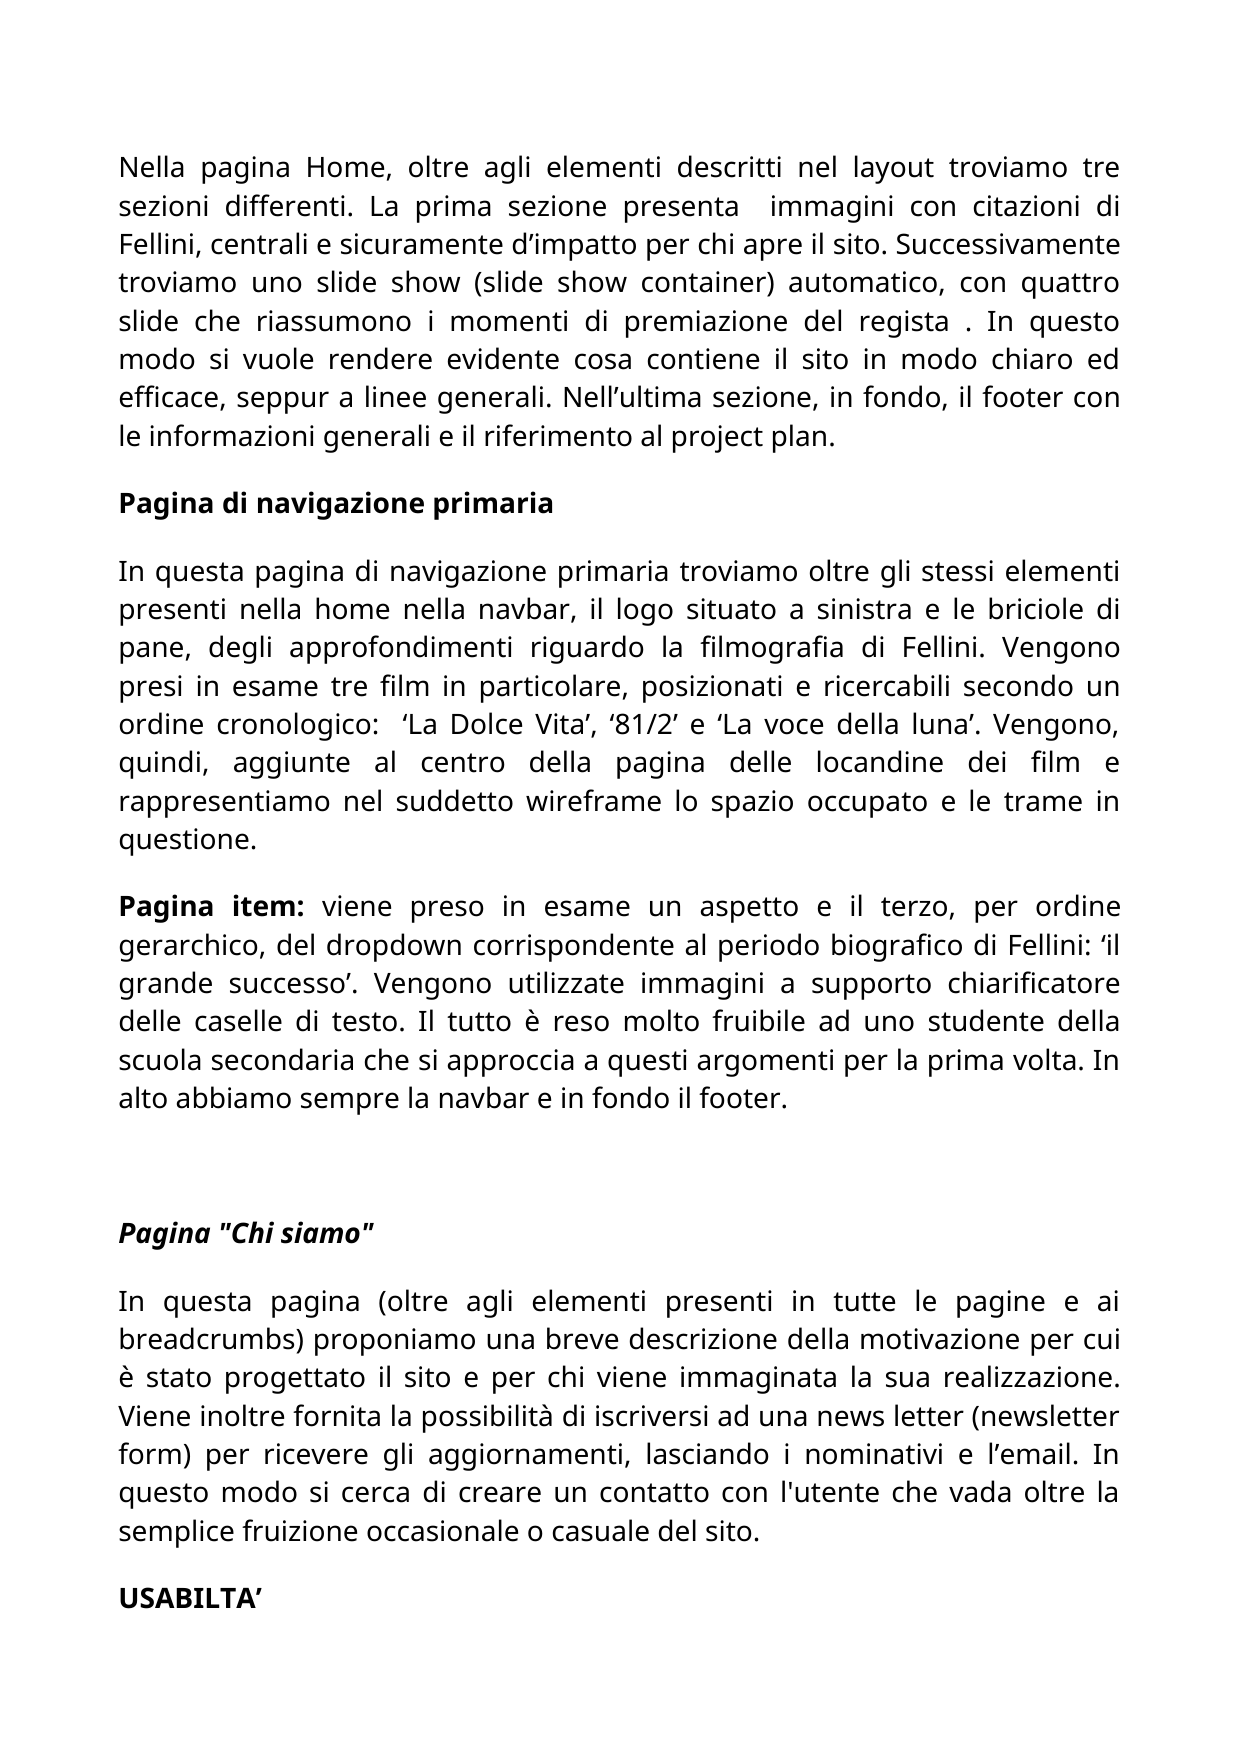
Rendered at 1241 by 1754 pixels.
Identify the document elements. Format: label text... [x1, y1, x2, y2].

text USABILTA’ [118, 1578, 1122, 1617]
text Nella pagina Home, oltre agli elementi descritti nel layout troviamo tre sezioni differenti. La prima sezione presenta immagini con citazioni di Fellini, centrali e sicuramente d’impatto per chi apre il sito. Successivamente troviamo uno slide show (slide show container) automatico, con quattro slide che riassumono i momenti di premiazione del regista . In questo modo si vuole rendere evidente cosa contiene il sito in modo chiaro ed efficace, seppur a linee generali. Nell’ultima sezione, in fondo, il footer con le informazioni generali e il riferimento al project plan. [118, 148, 1122, 454]
text In questa pagina di navigazione primaria troviamo oltre gli stessi elementi presenti nella home nella navbar, il logo situato a sinistra e le briciole di pane, degli approfondimenti riguardo la filmografia di Fellini. Vengono presi in esame tre film in particolare, posizionati e ricercabili secondo un ordine cronologico: ‘La Dolce Vita’, ‘81/2’ e ‘La voce della luna’. Vengono, quindi, aggiunte al centro della pagina delle locandine dei film e rappresentiamo nel suddetto wireframe lo spazio occupato e le trame in questione. [118, 551, 1122, 858]
text Pagina "Chi siamo" [118, 1213, 1122, 1252]
text Pagina di navigazione primaria [118, 483, 1122, 522]
text Pagina item: viene preso in esame un aspetto e il terzo, per ordine gerarchico, del dropdown corrispondente al periodo biografico di Fellini: ‘il grande successo’. Vengono utilizzate immagini a supporto chiarificatore delle caselle di testo. Il tutto è reso molto fruibile ad uno studente della scuola secondaria che si approccia a questi argomenti per la prima volta. In alto abbiamo sempre la navbar e in fondo il footer. [118, 887, 1122, 1117]
text In questa pagina (oltre agli elementi presenti in tutte le pagine e ai breadcrumbs) proponiamo una breve descrizione della motivazione per cui è stato progettato il sito e per chi viene immaginata la sua realizzazione. Viene inoltre fornita la possibilità di iscriversi ad una news letter (newsletter form) per ricevere gli aggiornamenti, lasciando i nominativi e l’email. In questo modo si cerca di creare un contatto con l'utente che vada oltre la semplice fruizione occasionale o casuale del sito. [118, 1281, 1122, 1549]
